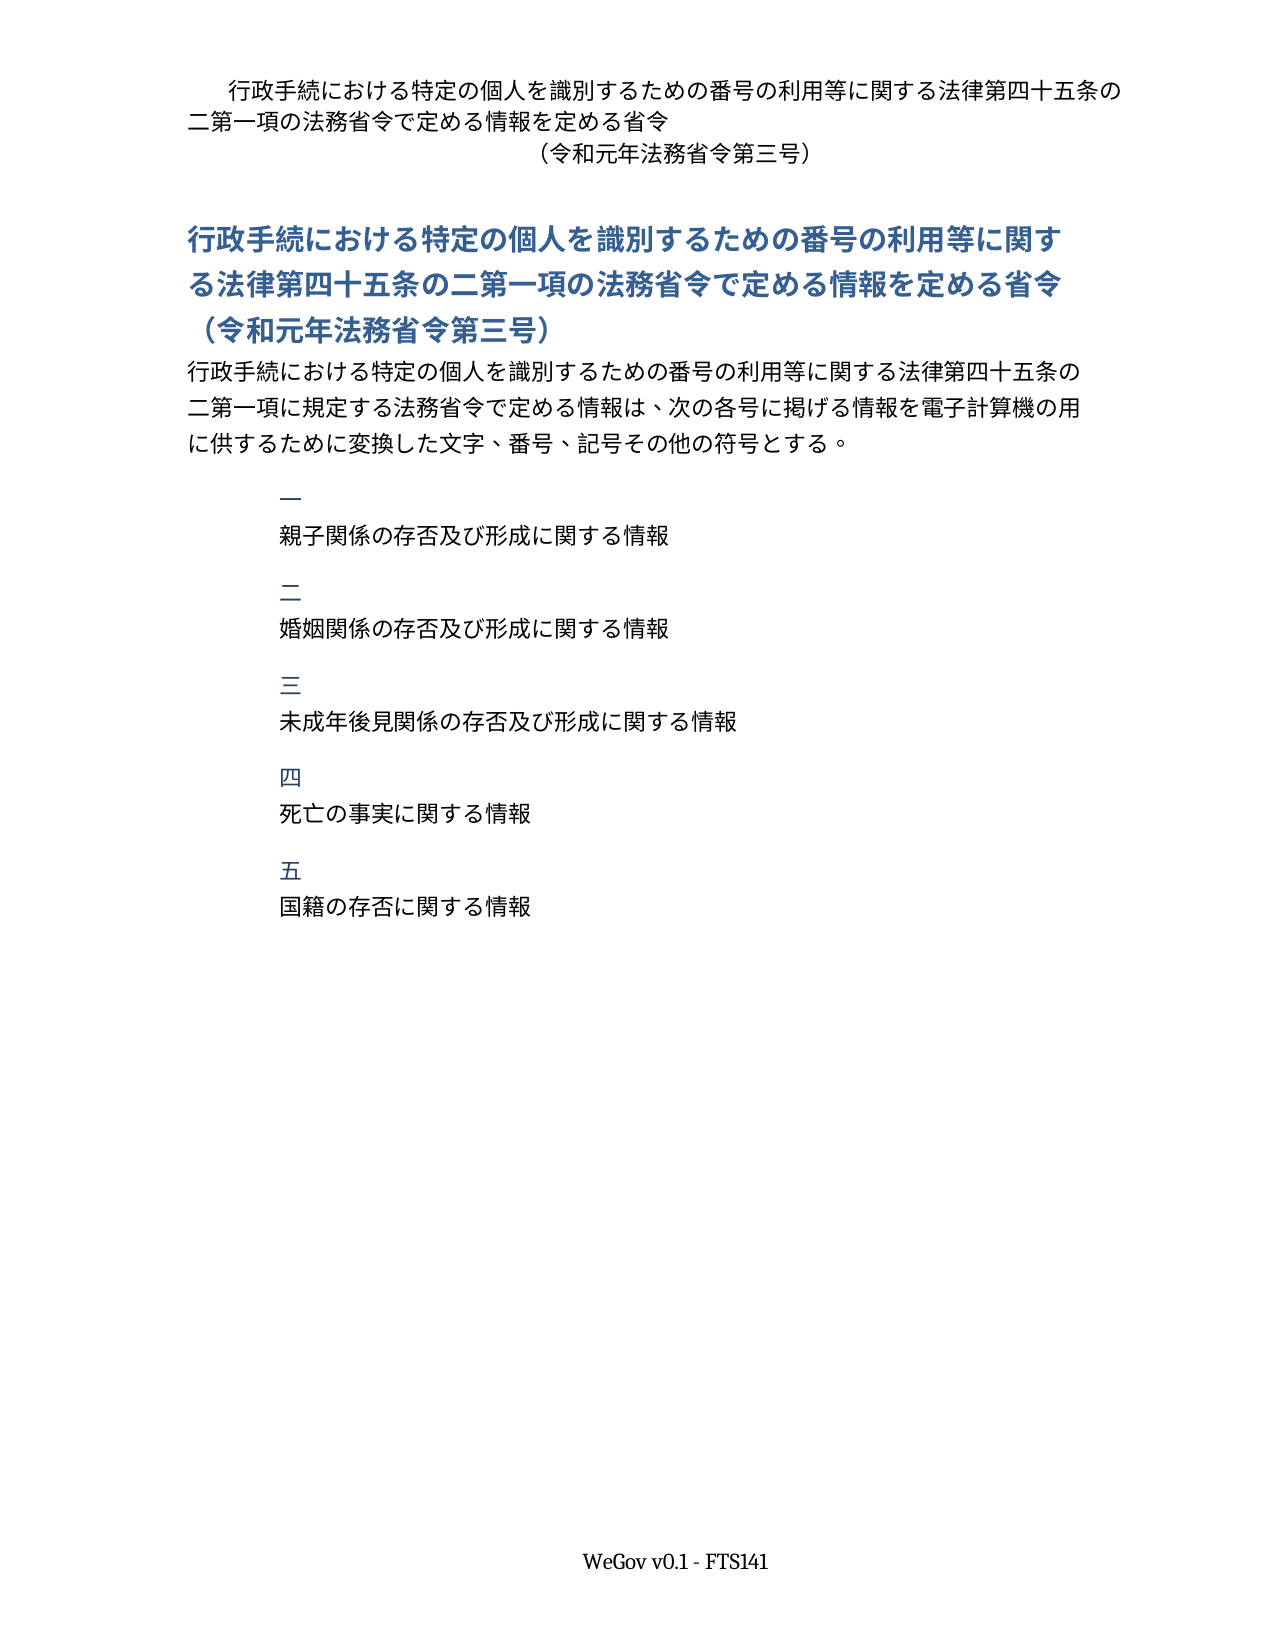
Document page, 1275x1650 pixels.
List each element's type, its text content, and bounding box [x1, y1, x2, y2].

text 死亡の事実に関する情報 [279, 798, 1087, 829]
text 親子関係の存否及び形成に関する情報 [279, 520, 1087, 551]
subtitle 三 [279, 670, 1087, 701]
text 婚姻関係の存否及び形成に関する情報 [279, 613, 1087, 644]
text 未成年後見関係の存否及び形成に関する情報 [279, 706, 1087, 737]
subtitle 五 [279, 855, 1087, 886]
subtitle 一 [279, 484, 1087, 516]
subtitle 二 [279, 577, 1087, 608]
text 国籍の存否に関する情報 [279, 891, 1087, 922]
subtitle 行政手続における特定の個人を識別するための番号の利用等に関する法律第四十五条の二第一項の法務省令で定める情報を定める省令 （令和元年法務省令第三号） [187, 219, 1087, 350]
subtitle 四 [279, 762, 1087, 794]
text 行政手続における特定の個人を識別するための番号の利用等に関する法律第四十五条の二第一項に規定する法務省令で定める情報は、次の各号に掲げる情報を電子計算機の用に供するために変換した文字、番号、記号その他の符号とする。 [187, 356, 1087, 459]
